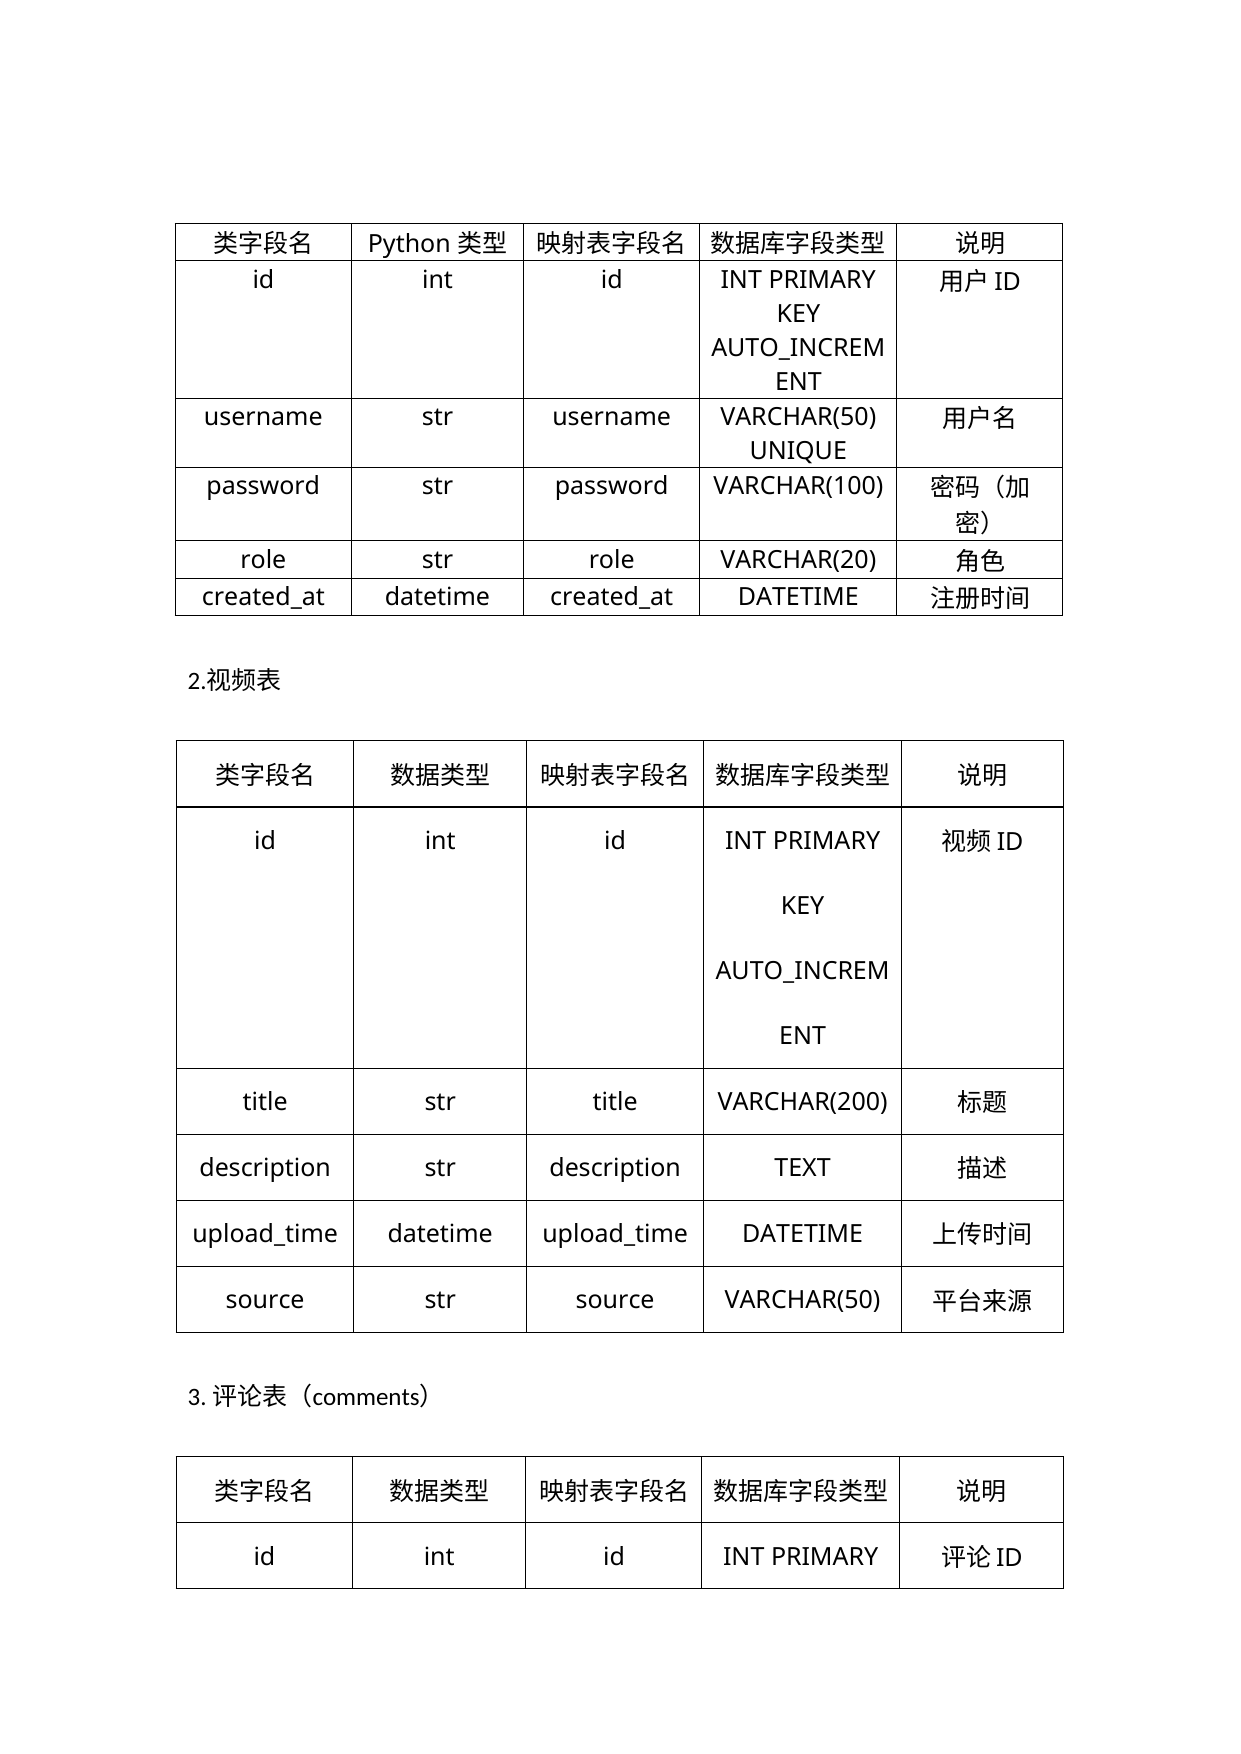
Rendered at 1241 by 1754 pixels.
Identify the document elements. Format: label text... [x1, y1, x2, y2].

table_cell role [524, 541, 699, 577]
table_cell id [526, 1523, 701, 1588]
table_cell created_at [176, 579, 351, 615]
table_cell str [352, 468, 523, 540]
table_header Python 类型 [352, 224, 523, 260]
table_cell title [527, 1069, 703, 1133]
table_cell 密码（加密） [897, 468, 1062, 540]
table_cell 评论ID [900, 1523, 1063, 1588]
table_cell str [354, 1267, 526, 1332]
table_cell title [177, 1069, 353, 1133]
table_header 类字段名 [177, 741, 353, 806]
table_cell 角色 [897, 541, 1062, 577]
table_cell INT PRIMARY KEY AUTO_INCREMENT [700, 261, 896, 397]
table_cell INT PRIMARY KEY AUTO_INCREMENT [704, 808, 901, 1067]
table_cell VARCHAR(200) [704, 1069, 901, 1133]
table_header 说明 [902, 741, 1063, 806]
table_cell 描述 [902, 1135, 1063, 1199]
table_header 映射表字段名 [524, 224, 699, 260]
table_cell id [176, 261, 351, 397]
table_cell upload_time [527, 1201, 703, 1266]
table_cell 平台来源 [902, 1267, 1063, 1332]
table_cell upload_time [177, 1201, 353, 1266]
table_cell TEXT [704, 1135, 901, 1199]
table_header 数据类型 [354, 741, 526, 806]
table_cell 注册时间 [897, 579, 1062, 615]
table_cell str [352, 541, 523, 577]
table_cell id [527, 808, 703, 1067]
table_header 说明 [900, 1457, 1063, 1522]
table_cell 视频ID [902, 808, 1063, 1067]
table_cell 上传时间 [902, 1201, 1063, 1266]
list 2.视频表 [187, 616, 1053, 711]
table_cell description [527, 1135, 703, 1199]
table_cell description [177, 1135, 353, 1199]
table_cell id [177, 808, 353, 1067]
table_header 数据库字段类型 [704, 741, 901, 806]
table_cell int [354, 808, 526, 1067]
table_cell id [524, 261, 699, 397]
table_cell VARCHAR(50) [704, 1267, 901, 1332]
table_cell VARCHAR(20) [700, 541, 896, 577]
table_cell DATETIME [700, 579, 896, 615]
table_cell created_at [524, 579, 699, 615]
table_cell int [353, 1523, 525, 1588]
table_cell password [176, 468, 351, 540]
table_cell username [176, 399, 351, 467]
table_cell source [527, 1267, 703, 1332]
table_cell 用户ID [897, 261, 1062, 397]
table_header 映射表字段名 [526, 1457, 701, 1522]
table_cell password [524, 468, 699, 540]
table_header 说明 [897, 224, 1062, 260]
table_cell 标题 [902, 1069, 1063, 1133]
table_cell role [176, 541, 351, 577]
table_header 数据库字段类型 [700, 224, 896, 260]
table_cell datetime [352, 579, 523, 615]
table_cell str [354, 1069, 526, 1133]
table_cell str [354, 1135, 526, 1199]
table_cell id [177, 1523, 352, 1588]
table_cell datetime [354, 1201, 526, 1266]
table_header 数据库字段类型 [702, 1457, 899, 1522]
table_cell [702, 1523, 899, 1588]
table_cell username [524, 399, 699, 467]
table_cell DATETIME [704, 1201, 901, 1266]
list 3. 评论表（comments） [187, 1362, 1053, 1427]
table_header 类字段名 [176, 224, 351, 260]
table_cell VARCHAR(50) UNIQUE [700, 399, 896, 467]
table_cell int [352, 261, 523, 397]
table_cell 用户名 [897, 399, 1062, 467]
table_header 类字段名 [177, 1457, 352, 1522]
table_header 映射表字段名 [527, 741, 703, 806]
table_cell VARCHAR(100) [700, 468, 896, 540]
table_cell str [352, 399, 523, 467]
table_cell source [177, 1267, 353, 1332]
table_header 数据类型 [353, 1457, 525, 1522]
